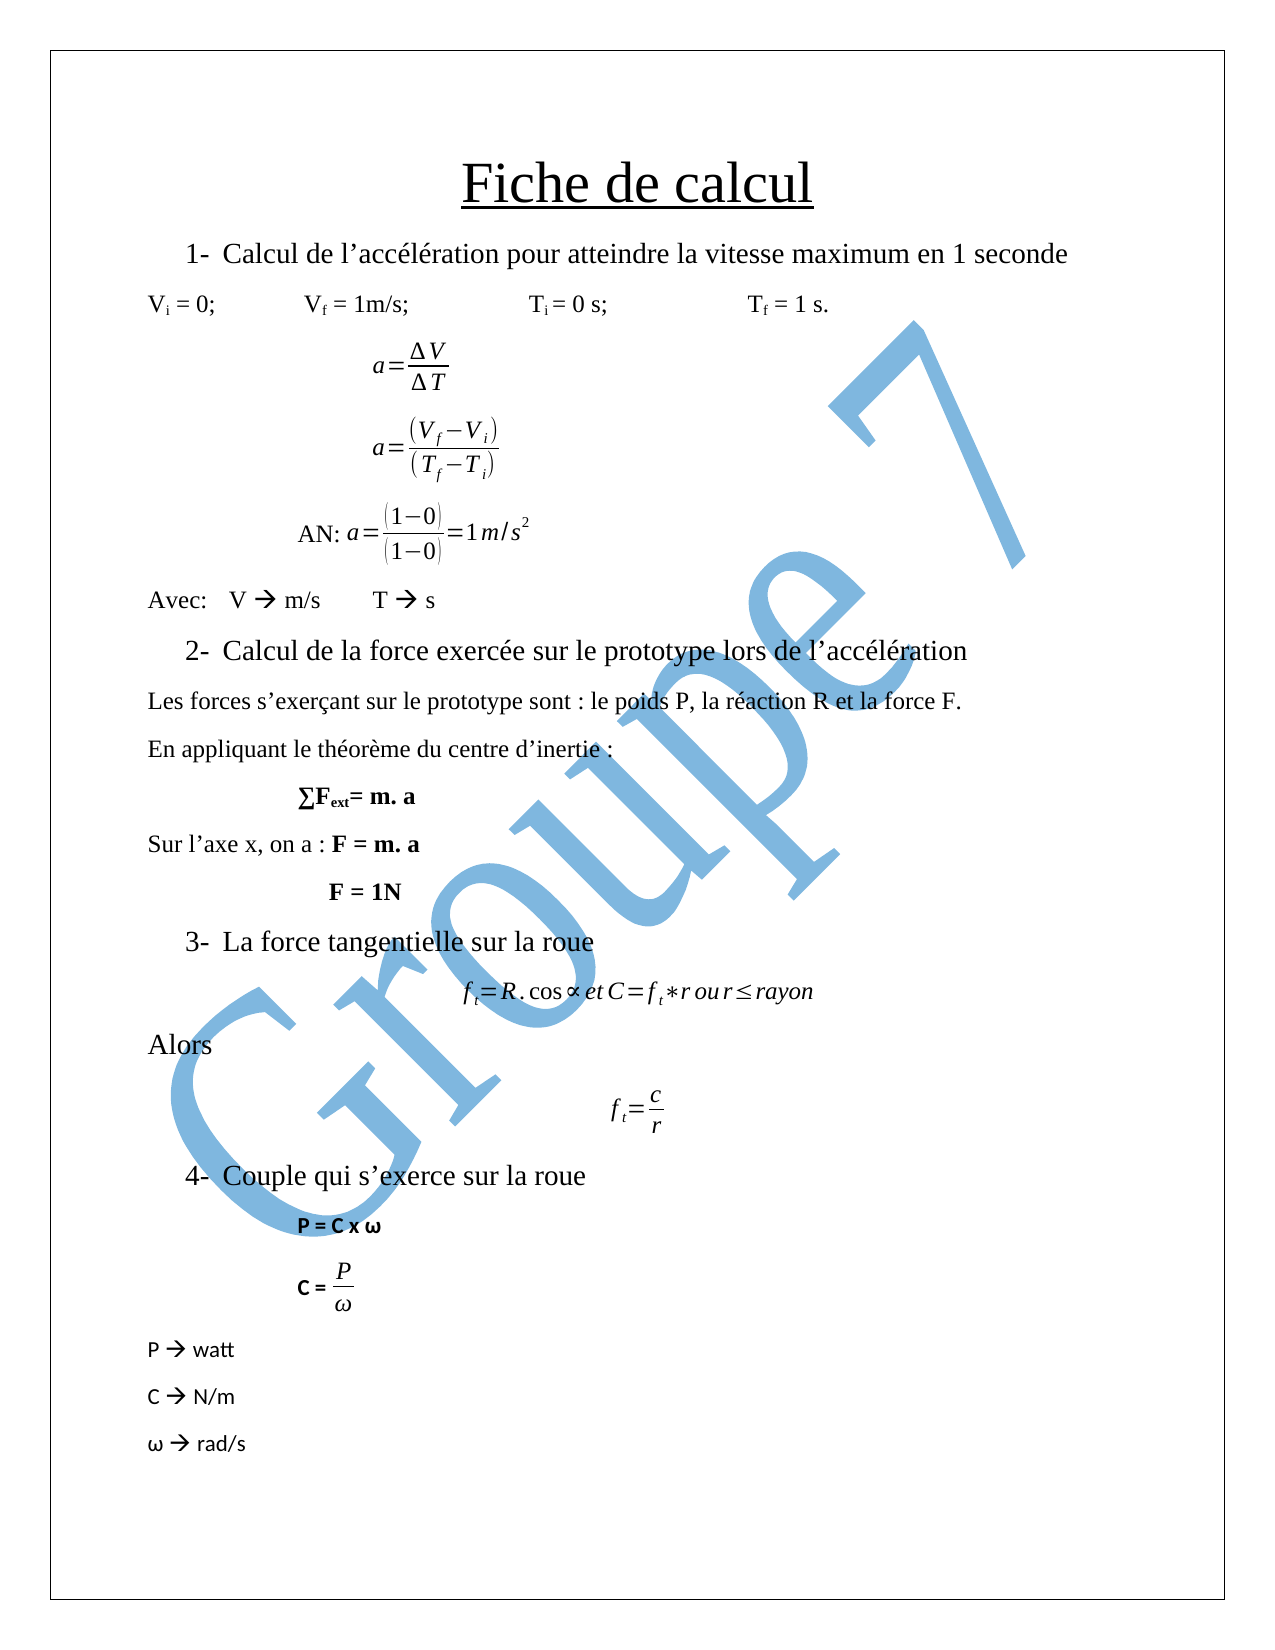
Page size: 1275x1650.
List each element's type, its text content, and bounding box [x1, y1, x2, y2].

list La force tangentielle sur la roue [185, 924, 1127, 958]
text Avec: V m/s T s [147, 585, 1127, 614]
text En appliquant le théorème du centre d’inertie : [147, 734, 1127, 762]
text Alors [147, 1027, 1127, 1061]
text AN: [222, 501, 1127, 566]
text P watt [147, 1336, 1127, 1364]
list Calcul de l’accélération pour atteindre la vitesse maximum en 1 seconde [185, 237, 1127, 270]
list Calcul de la force exercée sur le prototype lors de l’accélération [185, 633, 1127, 667]
text Vi = 0; Vf = 1m/s; Ti = 0 s; Tf = 1 s. [147, 289, 1127, 318]
text P = C x ω [297, 1211, 1127, 1239]
text F = 1N [297, 877, 1127, 906]
list Couple qui s’exerce sur la roue [185, 1158, 1127, 1192]
text Sur l’axe x, on a : F = m. a [147, 829, 1127, 858]
text Les forces s’exerçant sur le prototype sont : le poids P, la réaction R et la force F. [147, 686, 1127, 715]
text C N/m [147, 1382, 1127, 1411]
text Fiche de calcul [147, 148, 1127, 215]
text ω rad/s [147, 1429, 1127, 1457]
text ∑Fext= m. a [222, 781, 1127, 810]
text C = [297, 1258, 1127, 1317]
